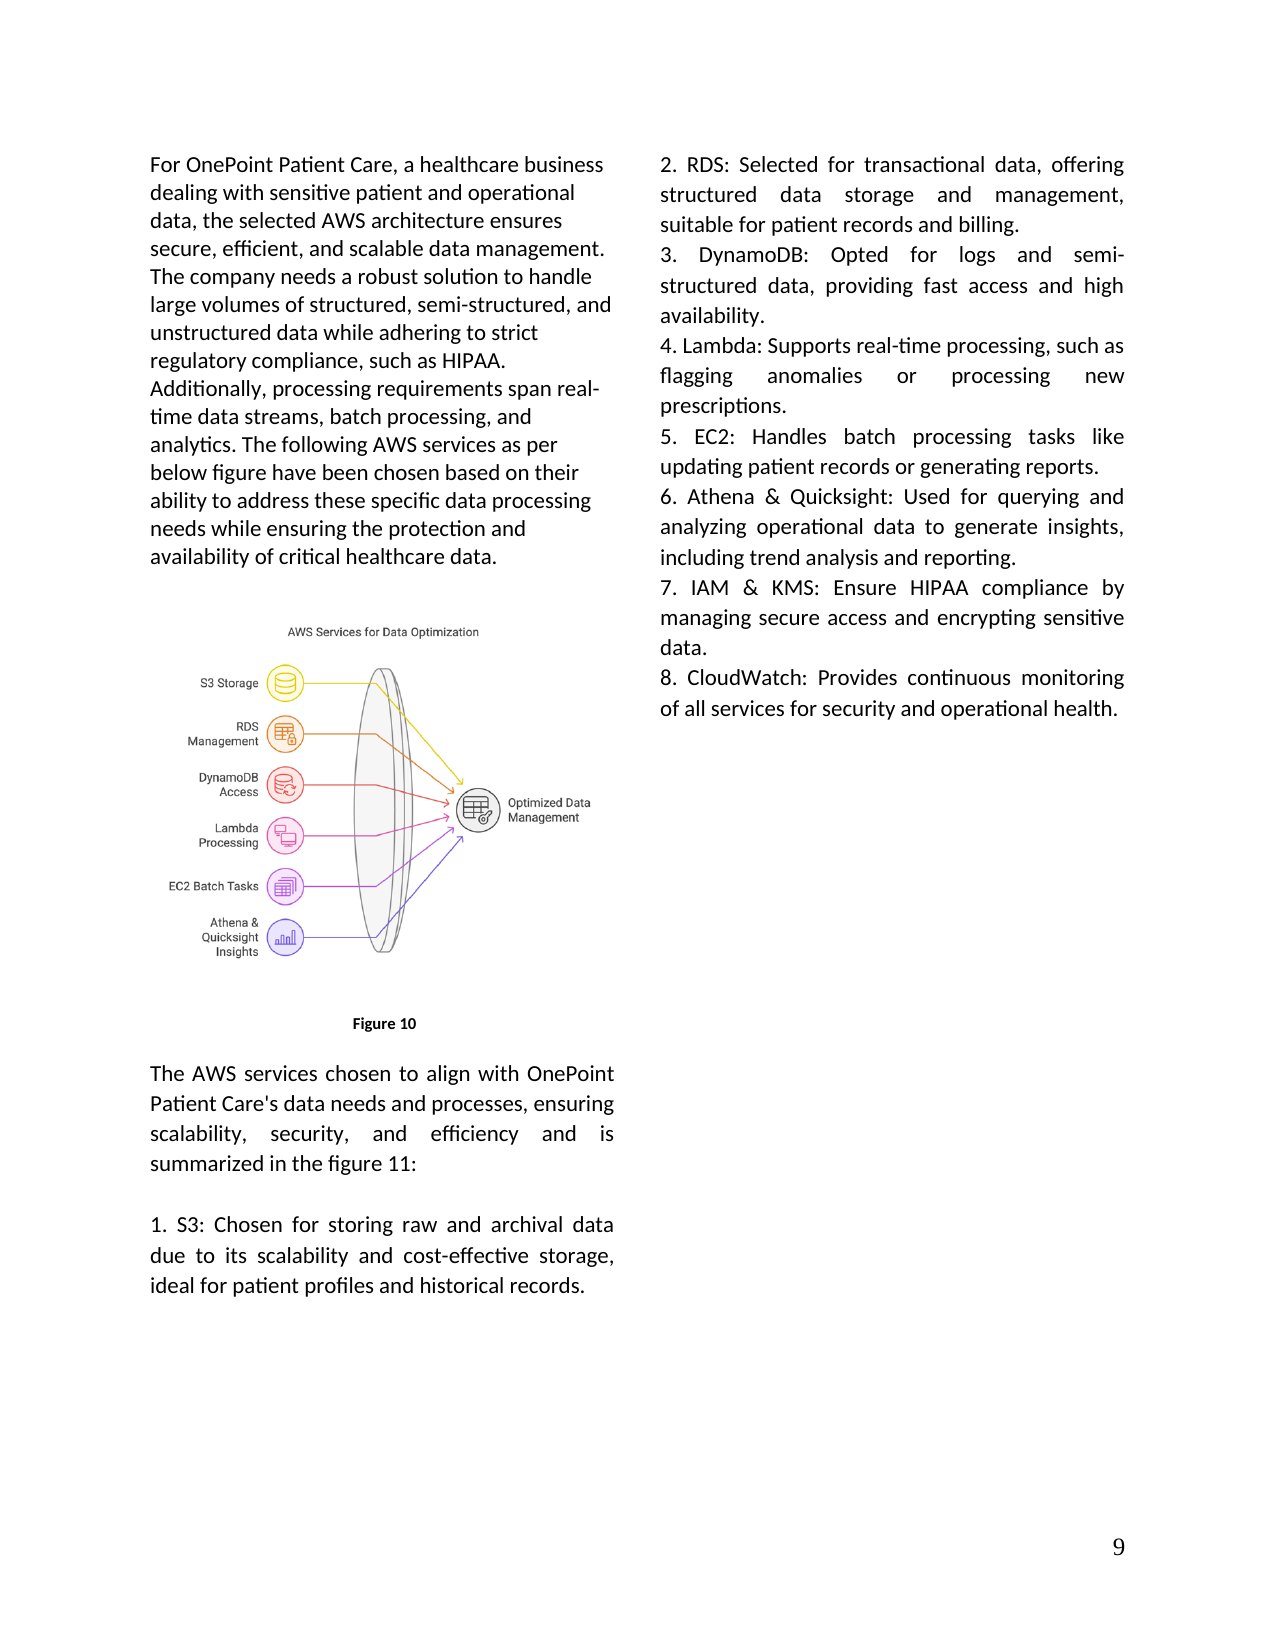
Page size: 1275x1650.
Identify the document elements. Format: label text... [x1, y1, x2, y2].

text 3. DynamoDB: Opted for logs and semi-structured data, providing fast access and high availability. [660, 241, 1125, 329]
picture [150, 595, 615, 989]
text The AWS services chosen to align with OnePoint Patient Care's data needs and processes, ensuring scalability, security, and efficiency and is summarized in the figure 11: [150, 1059, 615, 1177]
text 7. IAM & KMS: Ensure HIPAA compliance by managing secure access and encrypting sensitive data. [660, 573, 1125, 661]
text 2. RDS: Selected for transactional data, offering structured data storage and management, suitable for patient records and billing. [660, 150, 1125, 238]
text 8. CloudWatch: Provides continuous monitoring of all services for security and operational health. [660, 663, 1125, 722]
text Figure 10 [150, 1013, 615, 1034]
text For OnePoint Patient Care, a healthcare business dealing with sensitive patient and operational data, the selected AWS architecture ensures secure, efficient, and scalable data management. The company needs a robust solution to handle large volumes of structured, semi-structured, and unstructured data while adhering to strict regulatory compliance, such as HIPAA. Additionally, processing requirements span real-time data streams, batch processing, and analytics. The following AWS services as per below figure have been chosen based on their ability to address these specific data processing needs while ensuring the protection and availability of critical healthcare data. [150, 150, 615, 570]
text 5. EC2: Handles batch processing tasks like updating patient records or generating reports. [660, 422, 1125, 480]
text 6. Athena & Quicksight: Used for querying and analyzing operational data to generate insights, including trend analysis and reporting. [660, 482, 1125, 571]
text 1. S3: Chosen for storing raw and archival data due to its scalability and cost-effective storage, ideal for patient profiles and historical records. [150, 1211, 615, 1299]
text 4. Lambda: Supports real-time processing, such as flagging anomalies or processing new prescriptions. [660, 331, 1125, 420]
